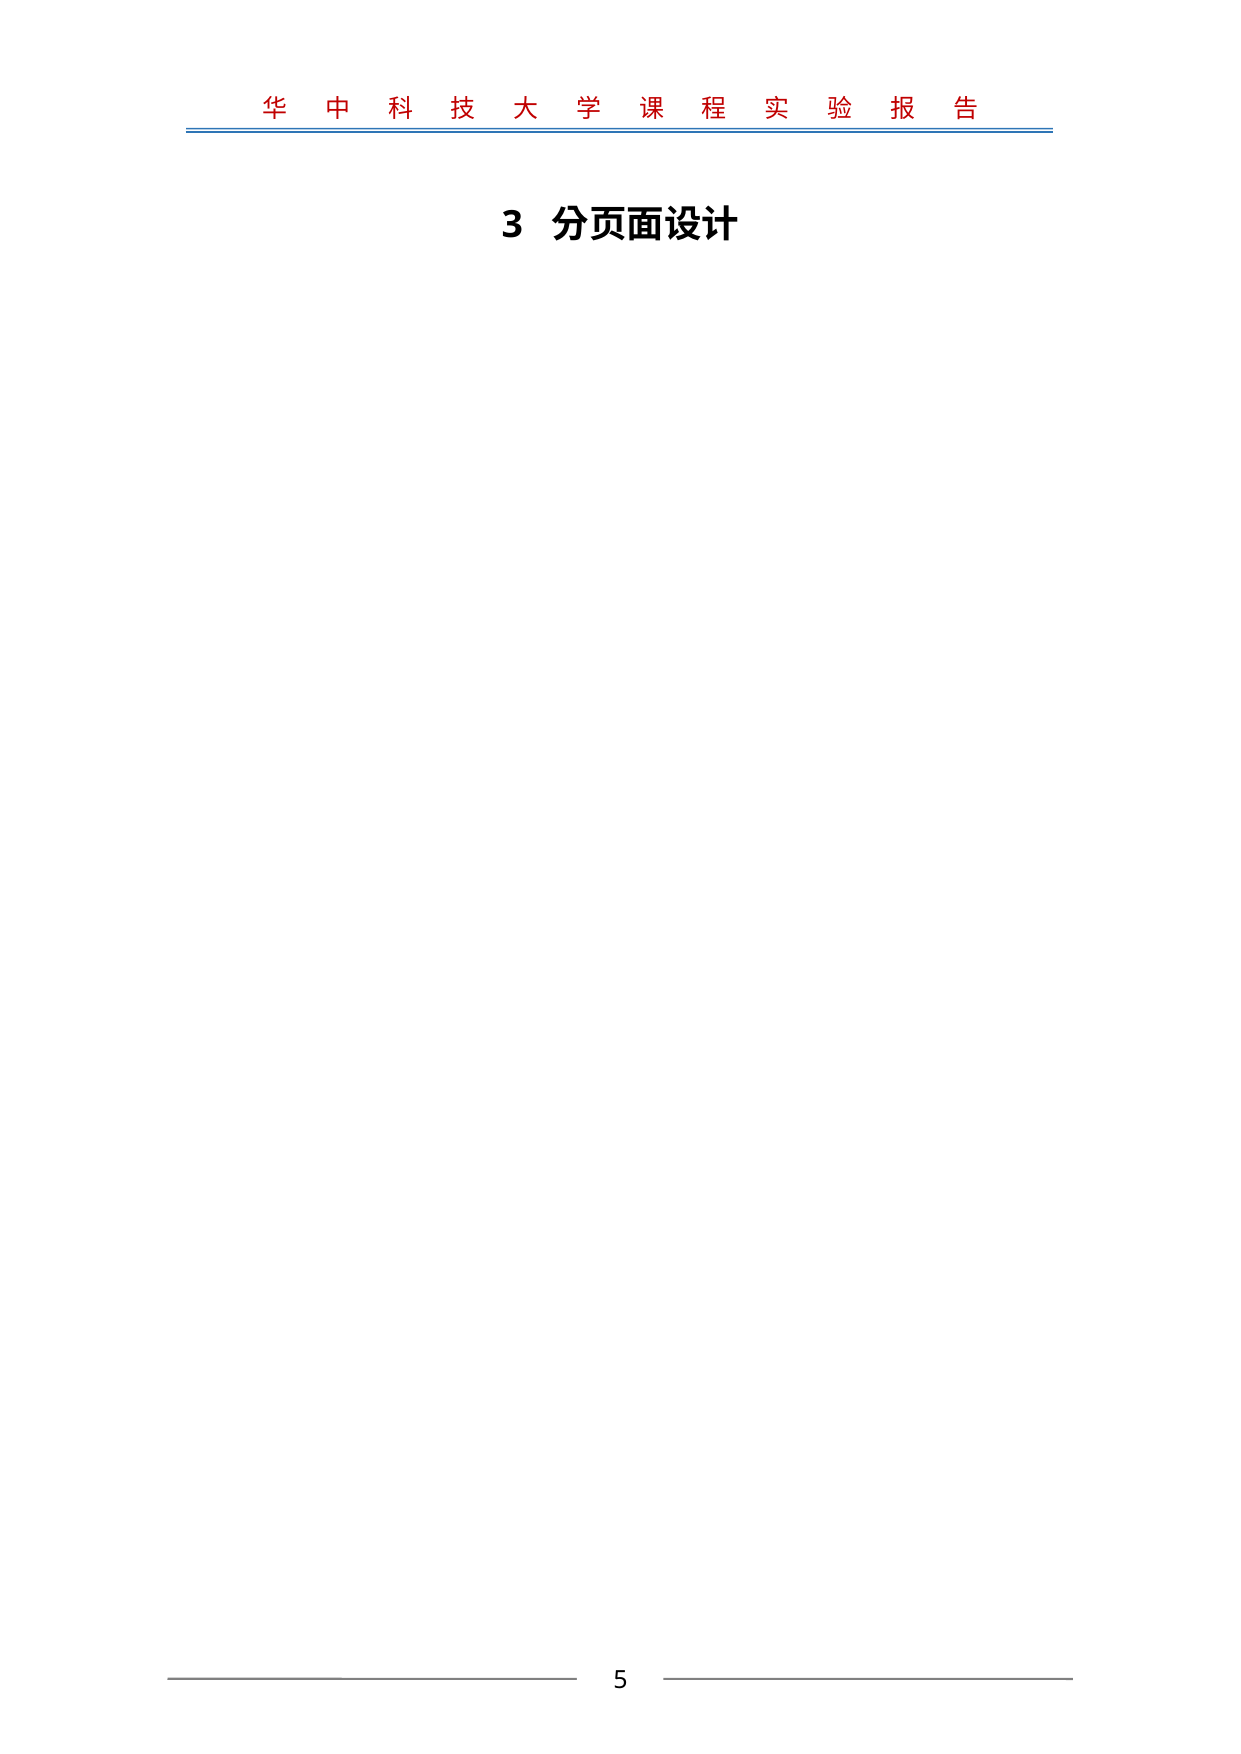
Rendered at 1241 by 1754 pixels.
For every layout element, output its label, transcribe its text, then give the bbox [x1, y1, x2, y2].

subtitle 分页面设计 [187, 183, 1053, 258]
